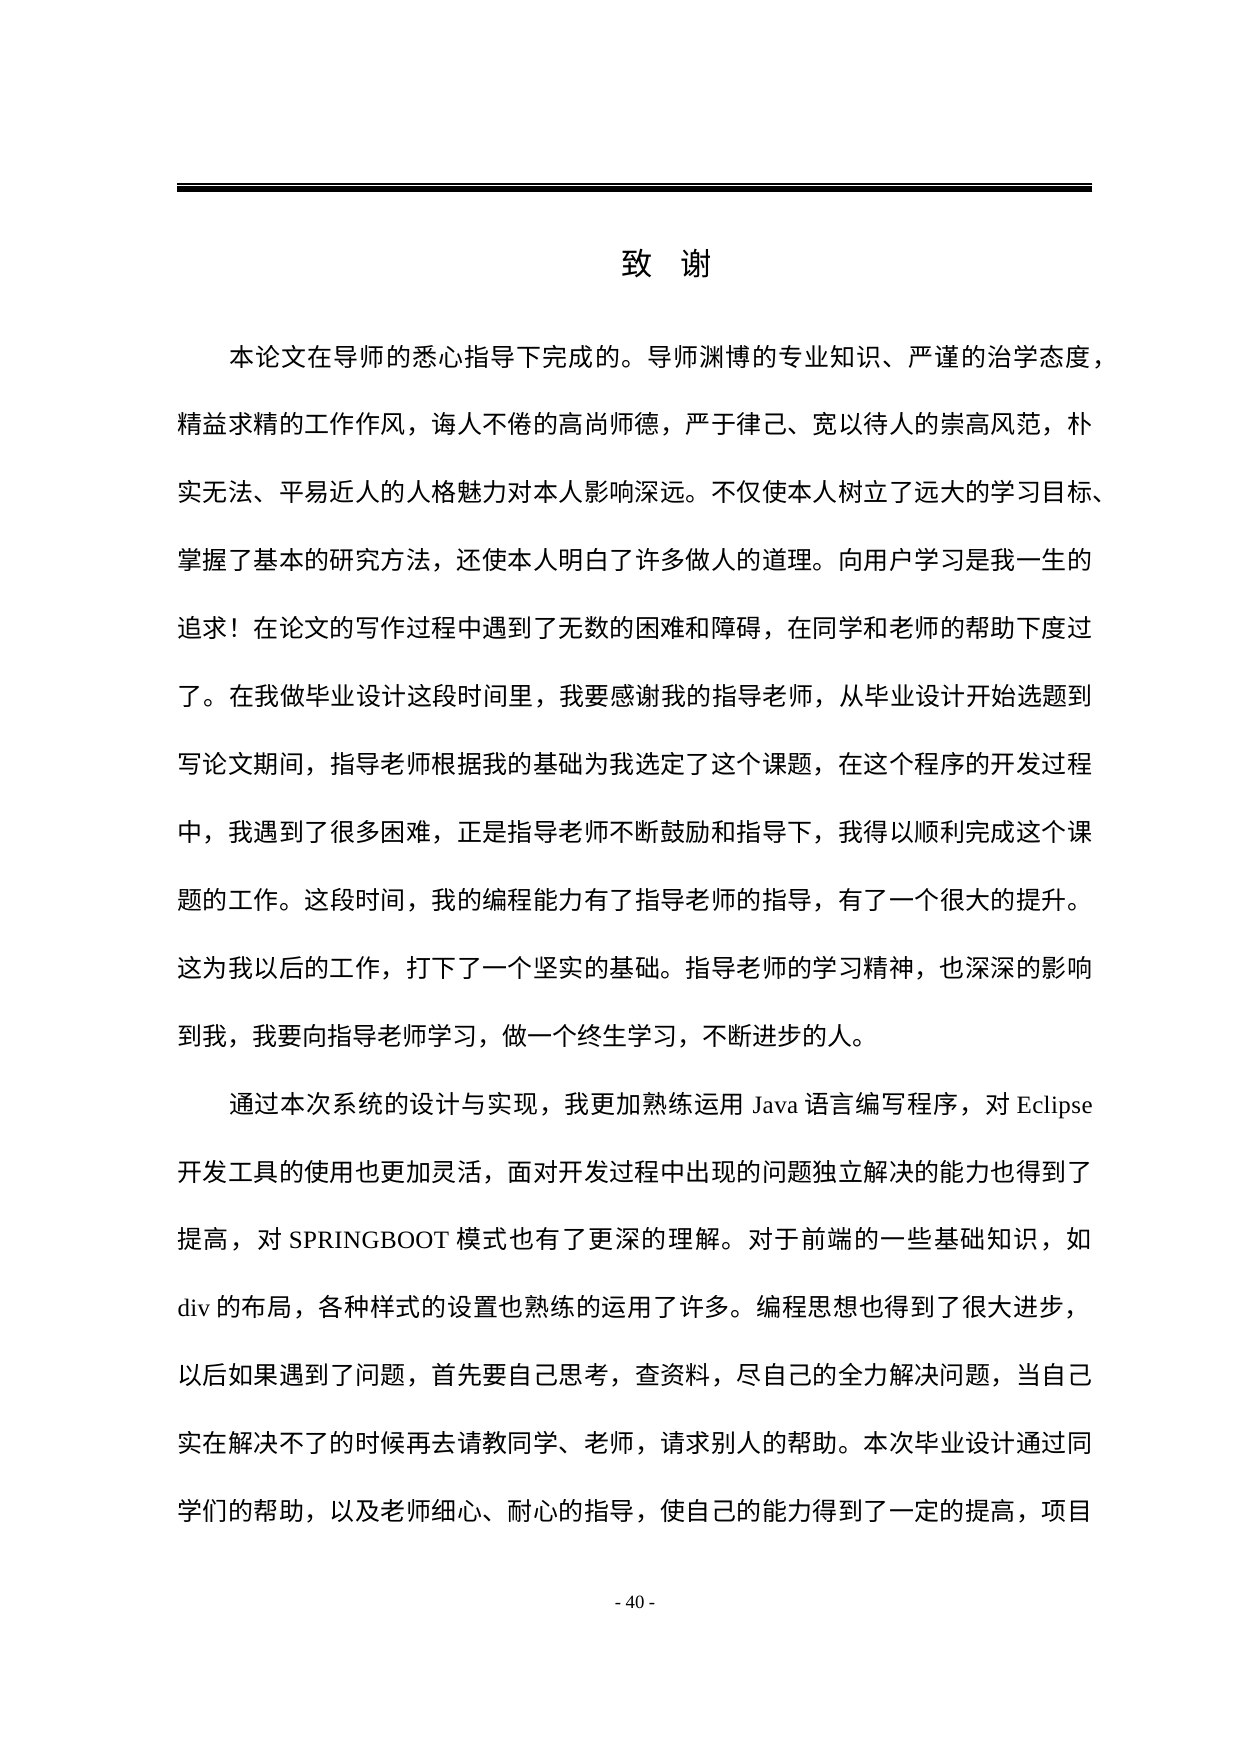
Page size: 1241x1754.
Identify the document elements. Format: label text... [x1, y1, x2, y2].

text 本论文在导师的悉心指导下完成的。导师渊博的专业知识、严谨的治学态度，精益求精的工作作风，诲人不倦的高尚师德，严于律己、宽以待人的崇高风范，朴实无法、平易近人的人格魅力对本人影响深远。不仅使本人树立了远大的学习目标、掌握了基本的研究方法，还使本人明白了许多做人的道理。向用户学习是我一生的追求！在论文的写作过程中遇到了无数的困难和障碍，在同学和老师的帮助下度过了。在我做毕业设计这段时间里，我要感谢我的指导老师，从毕业设计开始选题到写论文期间，指导老师根据我的基础为我选定了这个课题，在这个程序的开发过程中，我遇到了很多困难，正是指导老师不断鼓励和指导下，我得以顺利完成这个课题的工作。这段时间，我的编程能力有了指导老师的指导，有了一个很大的提升。这为我以后的工作，打下了一个坚实的基础。指导老师的学习精神，也深深的影响到我，我要向指导老师学习，做一个终生学习，不断进步的人。 [177, 321, 1092, 1068]
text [177, 1068, 1092, 1544]
text 致 谢 [177, 228, 1092, 296]
